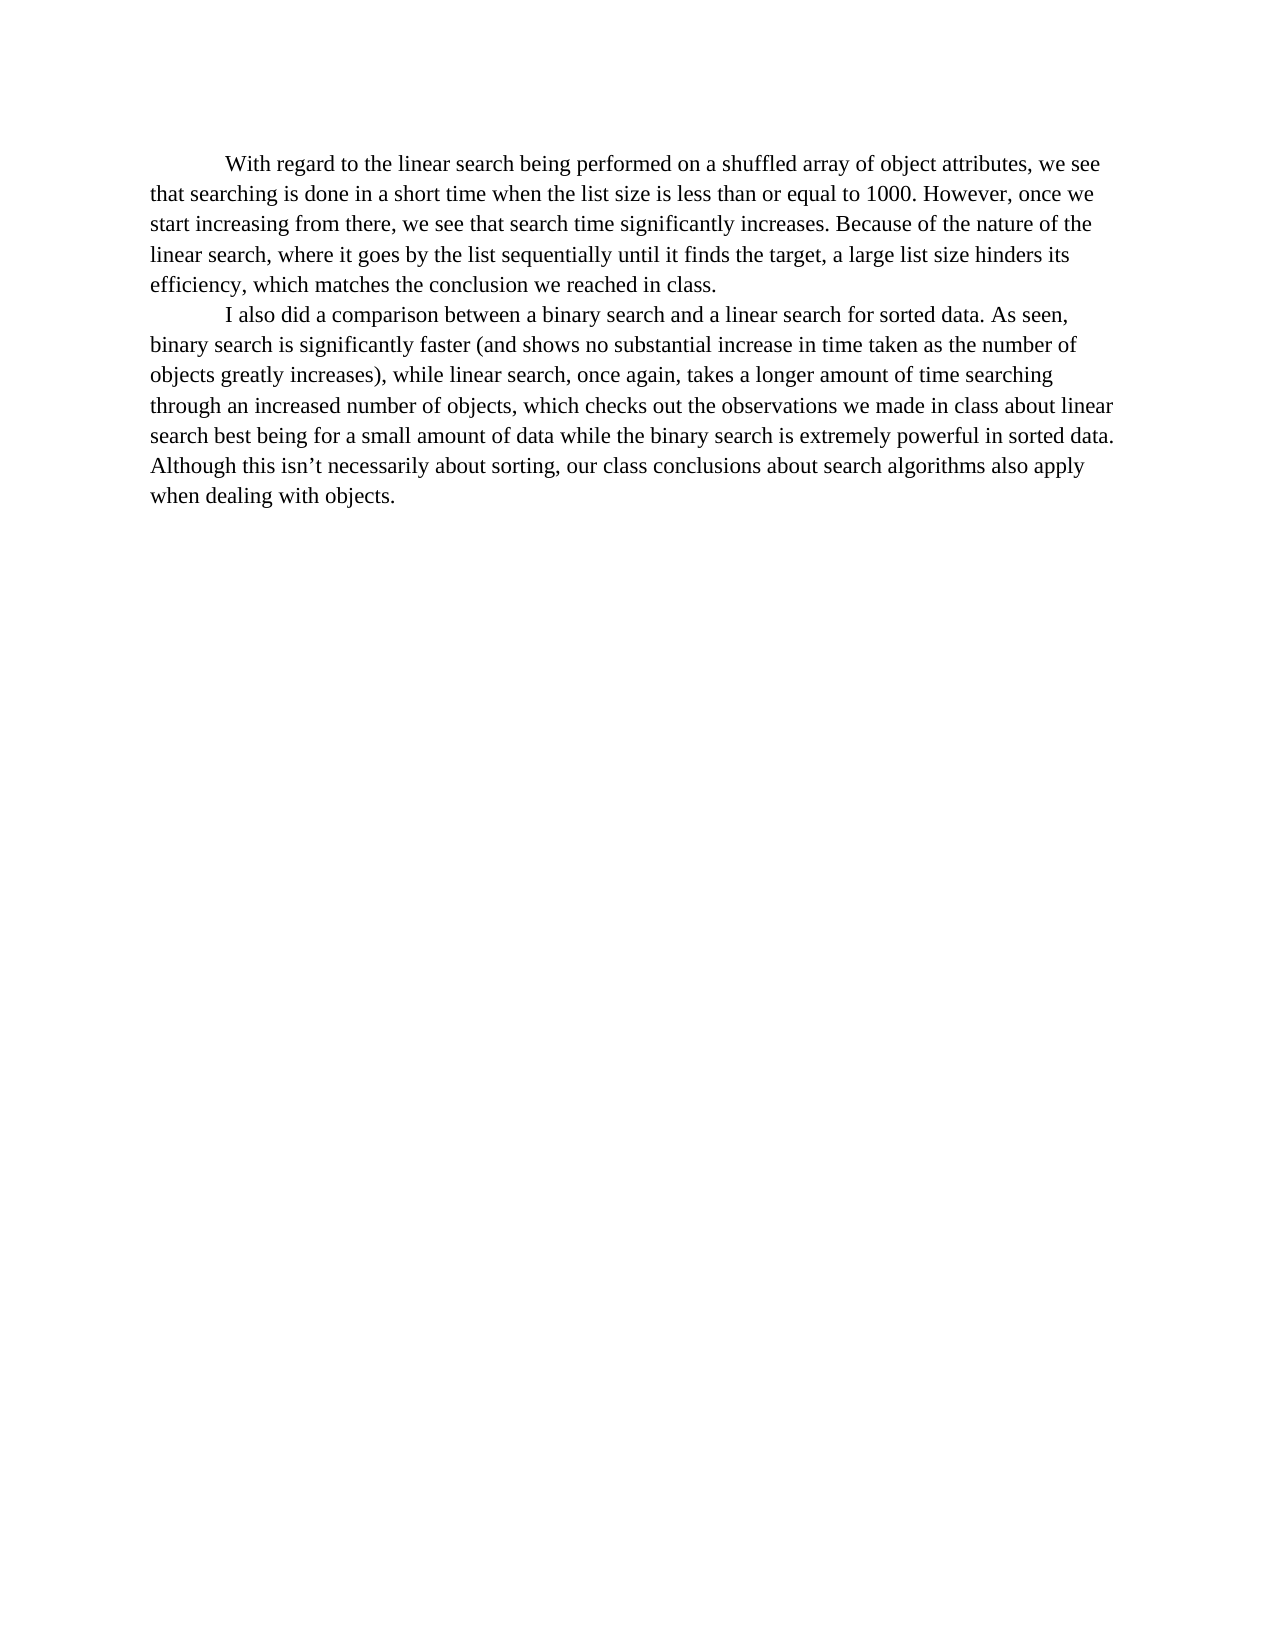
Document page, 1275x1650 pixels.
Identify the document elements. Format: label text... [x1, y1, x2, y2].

text With regard to the linear search being performed on a shuffled array of object attributes, we see that searching is done in a short time when the list size is less than or equal to 1000. However, once we start increasing from there, we see that search time significantly increases. Because of the nature of the linear search, where it goes by the list sequentially until it finds the target, a large list size hinders its efficiency, which matches the conclusion we reached in class. [150, 150, 1125, 297]
text I also did a comparison between a binary search and a linear search for sorted data. As seen, binary search is significantly faster (and shows no substantial increase in time taken as the number of objects greatly increases), while linear search, once again, takes a longer amount of time searching through an increased number of objects, which checks out the observations we made in class about linear search best being for a small amount of data while the binary search is extremely powerful in sorted data. Although this isn’t necessarily about sorting, our class conclusions about search algorithms also apply when dealing with objects. [150, 301, 1125, 509]
